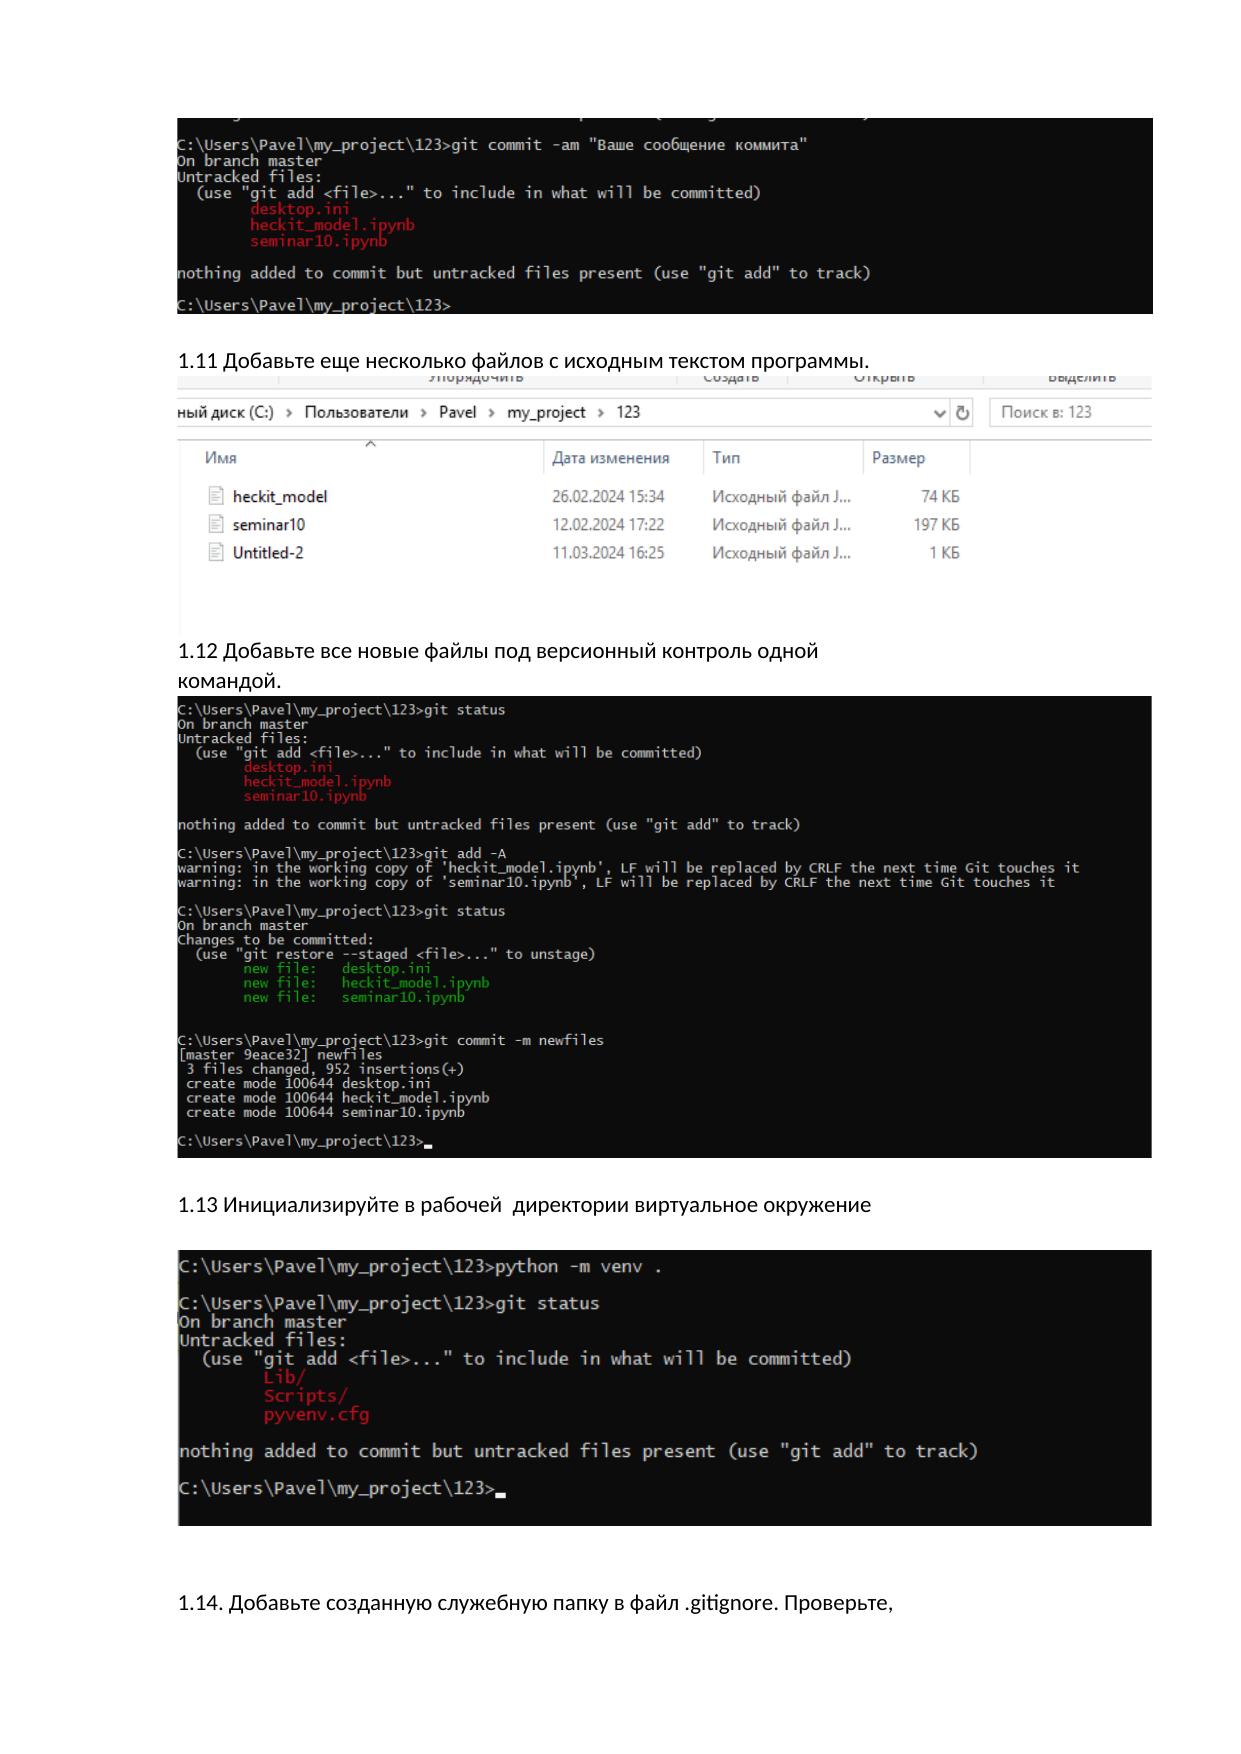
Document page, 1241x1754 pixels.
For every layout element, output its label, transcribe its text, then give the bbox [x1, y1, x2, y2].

picture [177, 696, 1152, 1158]
text 1.14. Добавьте созданную служебную папку в файл .gitignore. Проверьте, [177, 1588, 1152, 1616]
picture [177, 376, 1152, 635]
picture [177, 1250, 1152, 1526]
picture [177, 118, 1153, 314]
text 1.13 Инициализируйте в рабочей директории виртуальное окружение [177, 1190, 1152, 1218]
text командой. [177, 667, 1152, 695]
text 1.11 Добавьте еще несколько файлов с исходным текстом программы. [177, 346, 1152, 374]
text 1.12 Добавьте все новые файлы под версионный контроль одной [177, 636, 1152, 664]
